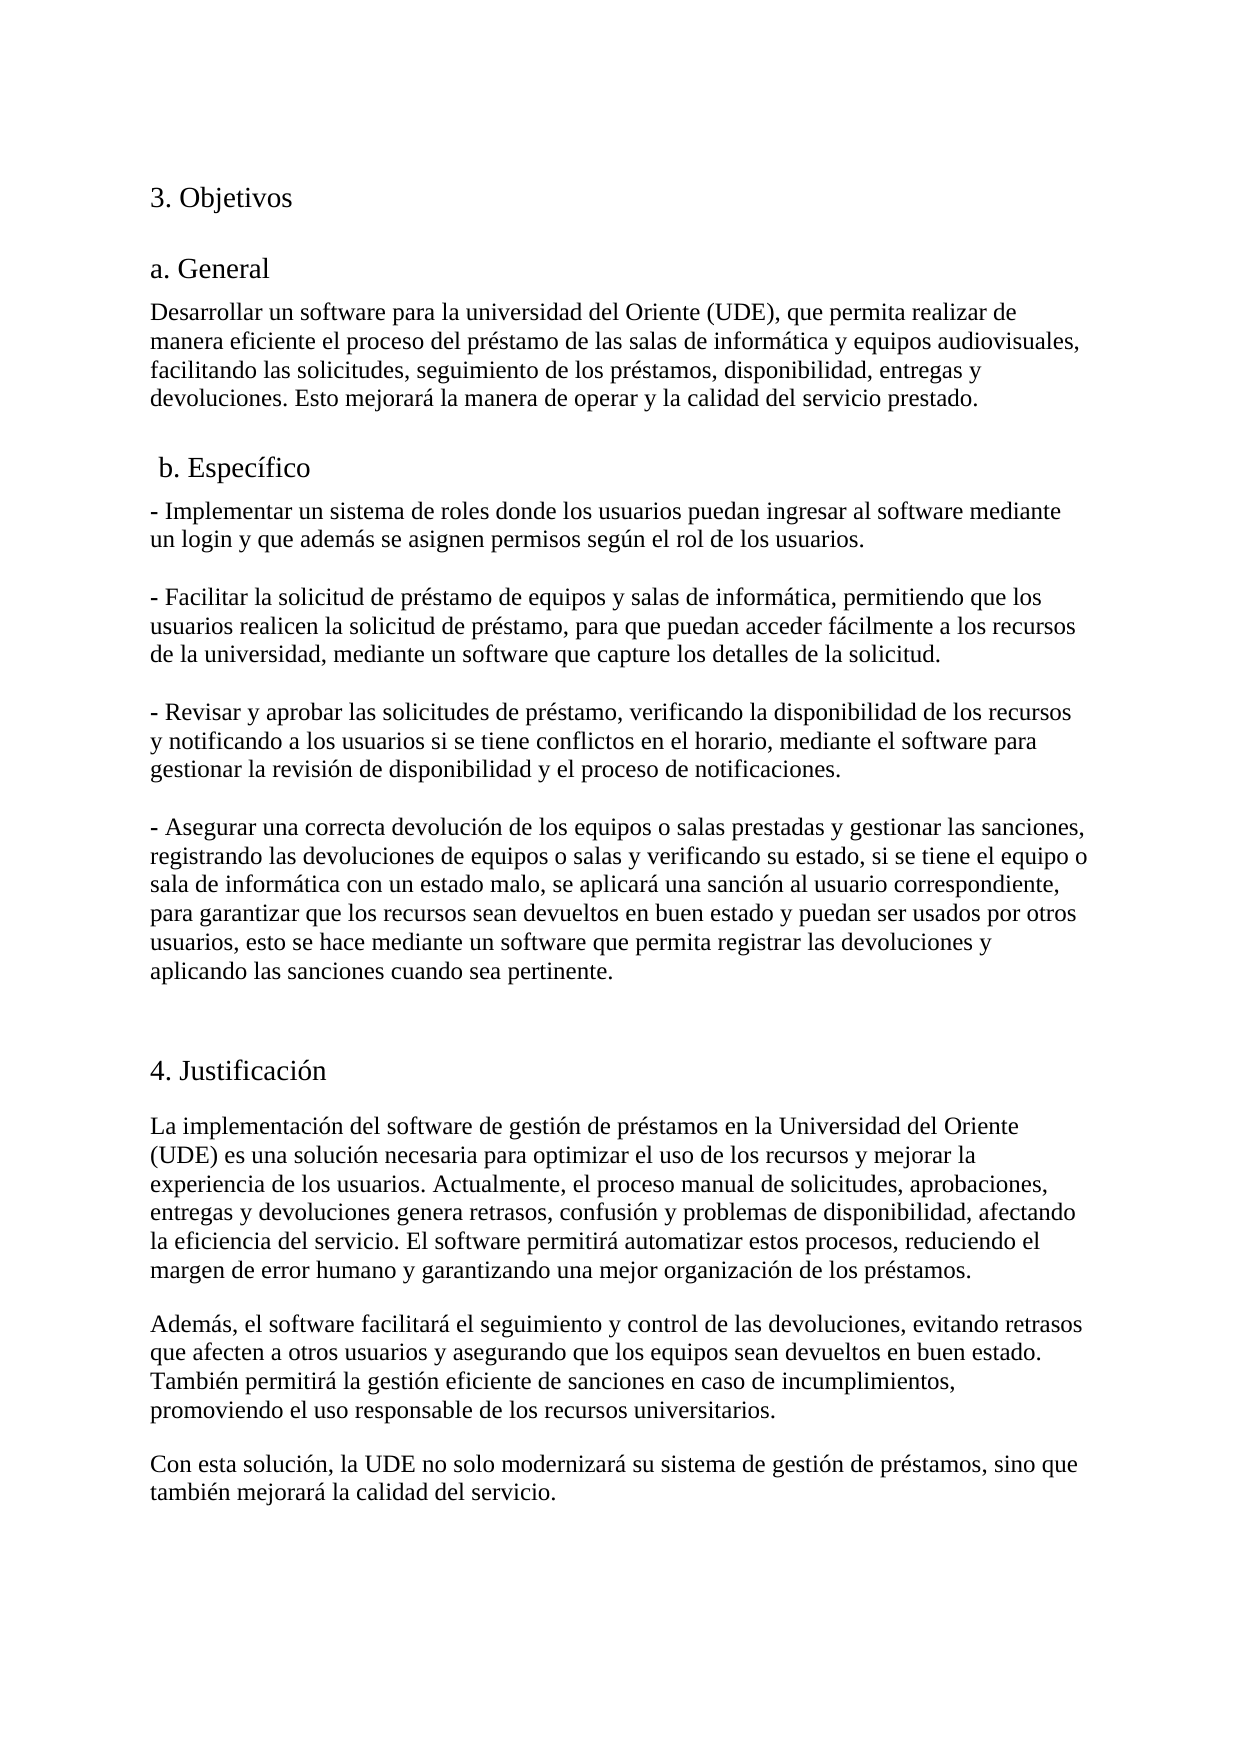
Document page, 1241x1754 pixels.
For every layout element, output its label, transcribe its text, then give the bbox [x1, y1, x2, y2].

text La implementación del software de gestión de préstamos en la Universidad del Oriente (UDE) es una solución necesaria para optimizar el uso de los recursos y mejorar la experiencia de los usuarios. Actualmente, el proceso manual de solicitudes, aprobaciones, entregas y devoluciones genera retrasos, confusión y problemas de disponibilidad, afectando la eficiencia del servicio. El software permitirá automatizar estos procesos, reduciendo el margen de error humano y garantizando una mejor organización de los préstamos. [150, 1111, 1090, 1284]
text - Implementar un sistema de roles donde los usuarios puedan ingresar al software mediante un login y que además se asignen permisos según el rol de los usuarios. [150, 496, 1090, 553]
text Con esta solución, la UDE no solo modernizará su sistema de gestión de préstamos, sino que también mejorará la calidad del servicio. [150, 1449, 1090, 1506]
text Desarrollar un software para la universidad del Oriente (UDE), que permita realizar de manera eficiente el proceso del préstamo de las salas de informática y equipos audiovisuales, facilitando las solicitudes, seguimiento de los préstamos, disponibilidad, entregas y devoluciones. Esto mejorará la manera de operar y la calidad del servicio prestado. [150, 297, 1090, 412]
subtitle 4. Justificación [150, 1053, 1090, 1086]
text - Facilitar la solicitud de préstamo de equipos y salas de informática, permitiendo que los usuarios realicen la solicitud de préstamo, para que puedan acceder fácilmente a los recursos de la universidad, mediante un software que capture los detalles de la solicitud. [150, 582, 1090, 668]
subtitle a. General [150, 251, 1090, 285]
text Además, el software facilitará el seguimiento y control de las devoluciones, evitando retrasos que afecten a otros usuarios y asegurando que los equipos sean devueltos en buen estado. También permitirá la gestión eficiente de sanciones en caso de incumplimientos, promoviendo el uso responsable de los recursos universitarios. [150, 1309, 1090, 1424]
text - Revisar y aprobar las solicitudes de préstamo, verificando la disponibilidad de los recursos y notificando a los usuarios si se tiene conflictos en el horario, mediante el software para gestionar la revisión de disponibilidad y el proceso de notificaciones. [150, 697, 1090, 783]
text - Asegurar una correcta devolución de los equipos o salas prestadas y gestionar las sanciones, registrando las devoluciones de equipos o salas y verificando su estado, si se tiene el equipo o sala de informática con un estado malo, se aplicará una sanción al usuario correspondiente, para garantizar que los recursos sean devueltos en buen estado y puedan ser usados por otros usuarios, esto se hace mediante un software que permita registrar las devoluciones y aplicando las sanciones cuando sea pertinente. [150, 812, 1090, 984]
subtitle 3. Objetivos [150, 180, 1090, 214]
subtitle b. Específico [150, 450, 1090, 483]
